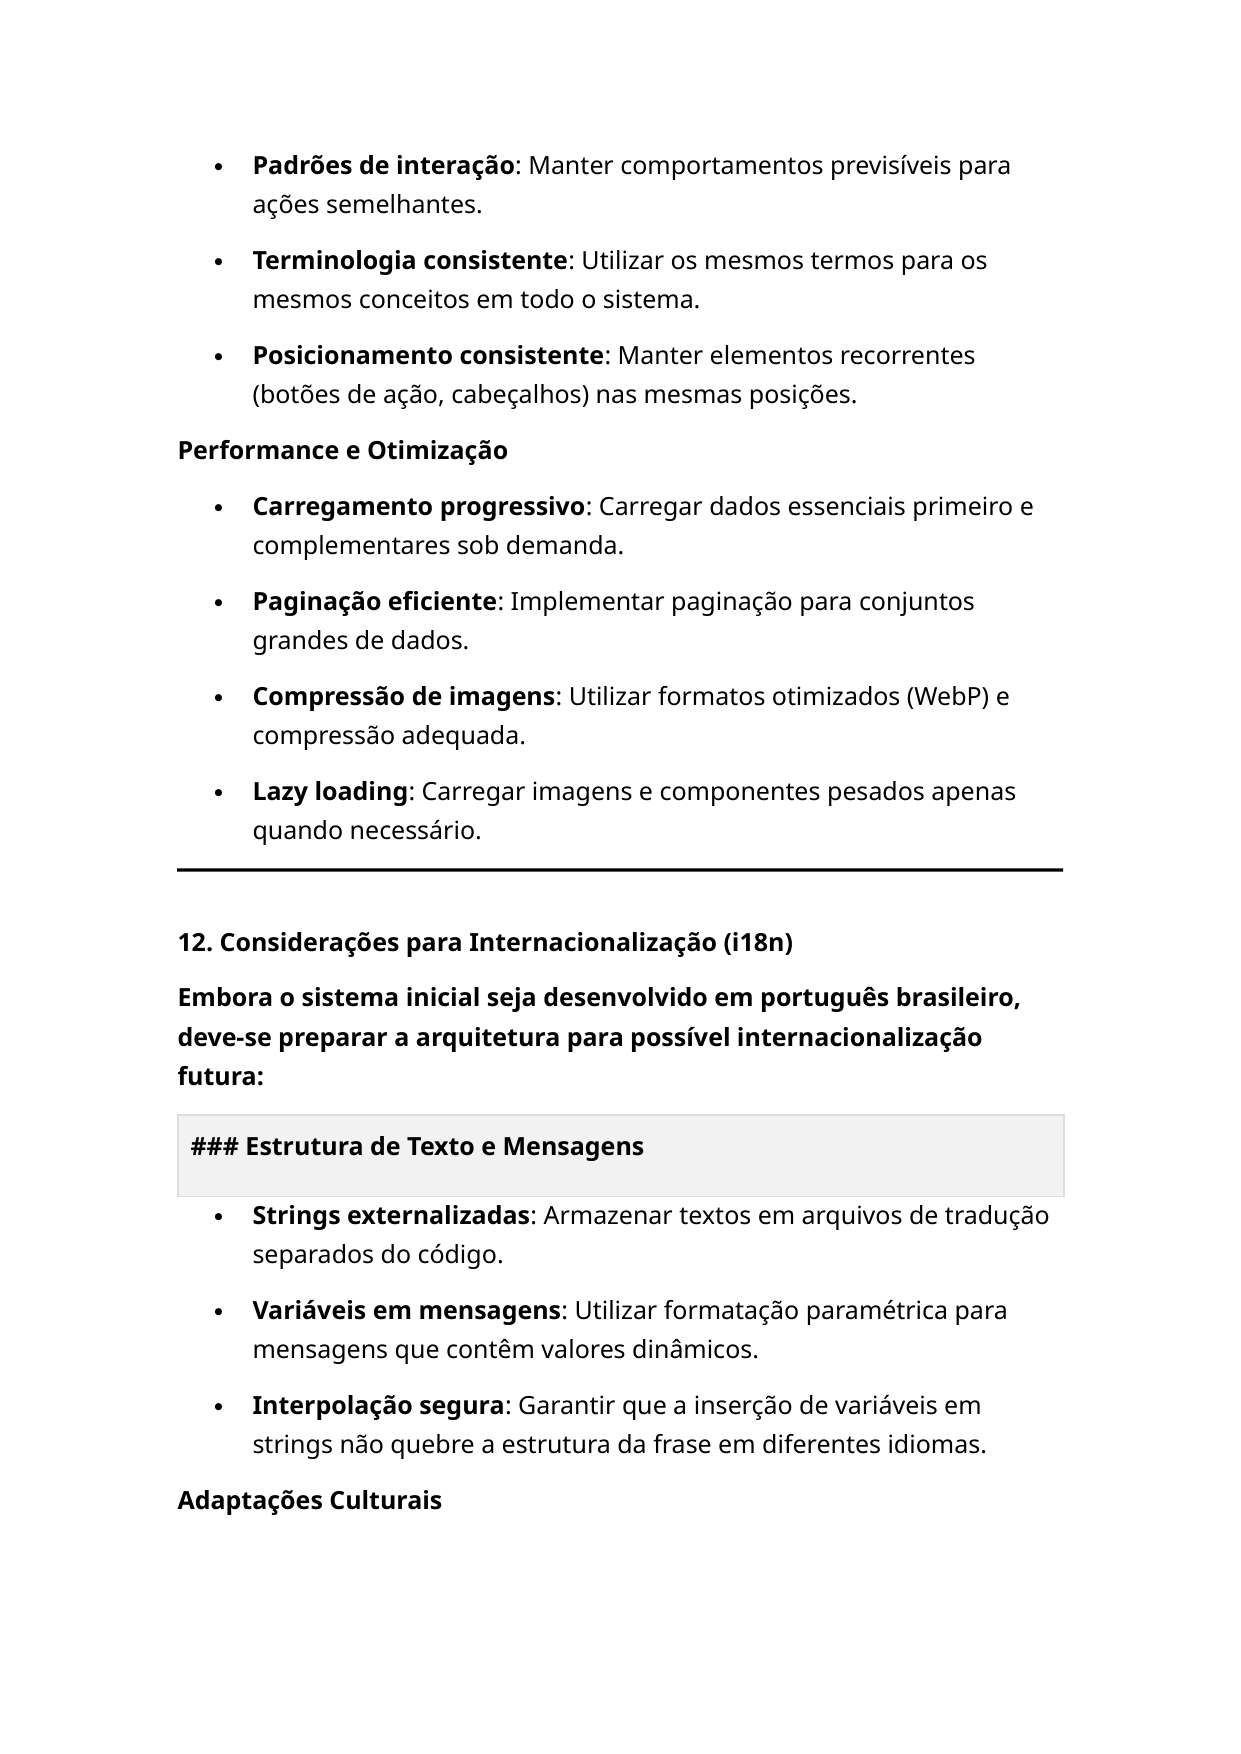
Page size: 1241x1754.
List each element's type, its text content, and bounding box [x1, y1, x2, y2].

list Interpolação segura: Garantir que a inserção de variáveis em strings não quebre a estrutura da frase em diferentes idiomas. [215, 1387, 1063, 1461]
list Carregamento progressivo: Carregar dados essenciais primeiro e complementares sob demanda. [215, 488, 1063, 562]
list Variáveis em mensagens: Utilizar formatação paramétrica para mensagens que contêm valores dinâmicos. [215, 1292, 1063, 1366]
text Embora o sistema inicial seja desenvolvido em português brasileiro, deve-se preparar a arquitetura para possível internacionalização futura: [177, 980, 1063, 1092]
text Performance e Otimização [177, 433, 1063, 467]
list Paginação eficiente: Implementar paginação para conjuntos grandes de dados. [215, 583, 1063, 657]
table_header ### Estrutura de Texto e Mensagens [179, 1116, 1063, 1196]
list Strings externalizadas: Armazenar textos em arquivos de tradução separados do código. [215, 1197, 1063, 1271]
list Posicionamento consistente: Manter elementos recorrentes (botões de ação, cabeçalhos) nas mesmas posições. [215, 338, 1063, 411]
text Adaptações Culturais [177, 1482, 1063, 1516]
text 12. Considerações para Internacionalização (i18n) [177, 924, 1063, 958]
list Lazy loading: Carregar imagens e componentes pesados apenas quando necessário. [215, 773, 1063, 847]
list Padrões de interação: Manter comportamentos previsíveis para ações semelhantes. [215, 148, 1063, 221]
list Terminologia consistente: Utilizar os mesmos termos para os mesmos conceitos em todo o sistema. [215, 243, 1063, 316]
list Compressão de imagens: Utilizar formatos otimizados (WebP) e compressão adequada. [215, 678, 1063, 752]
